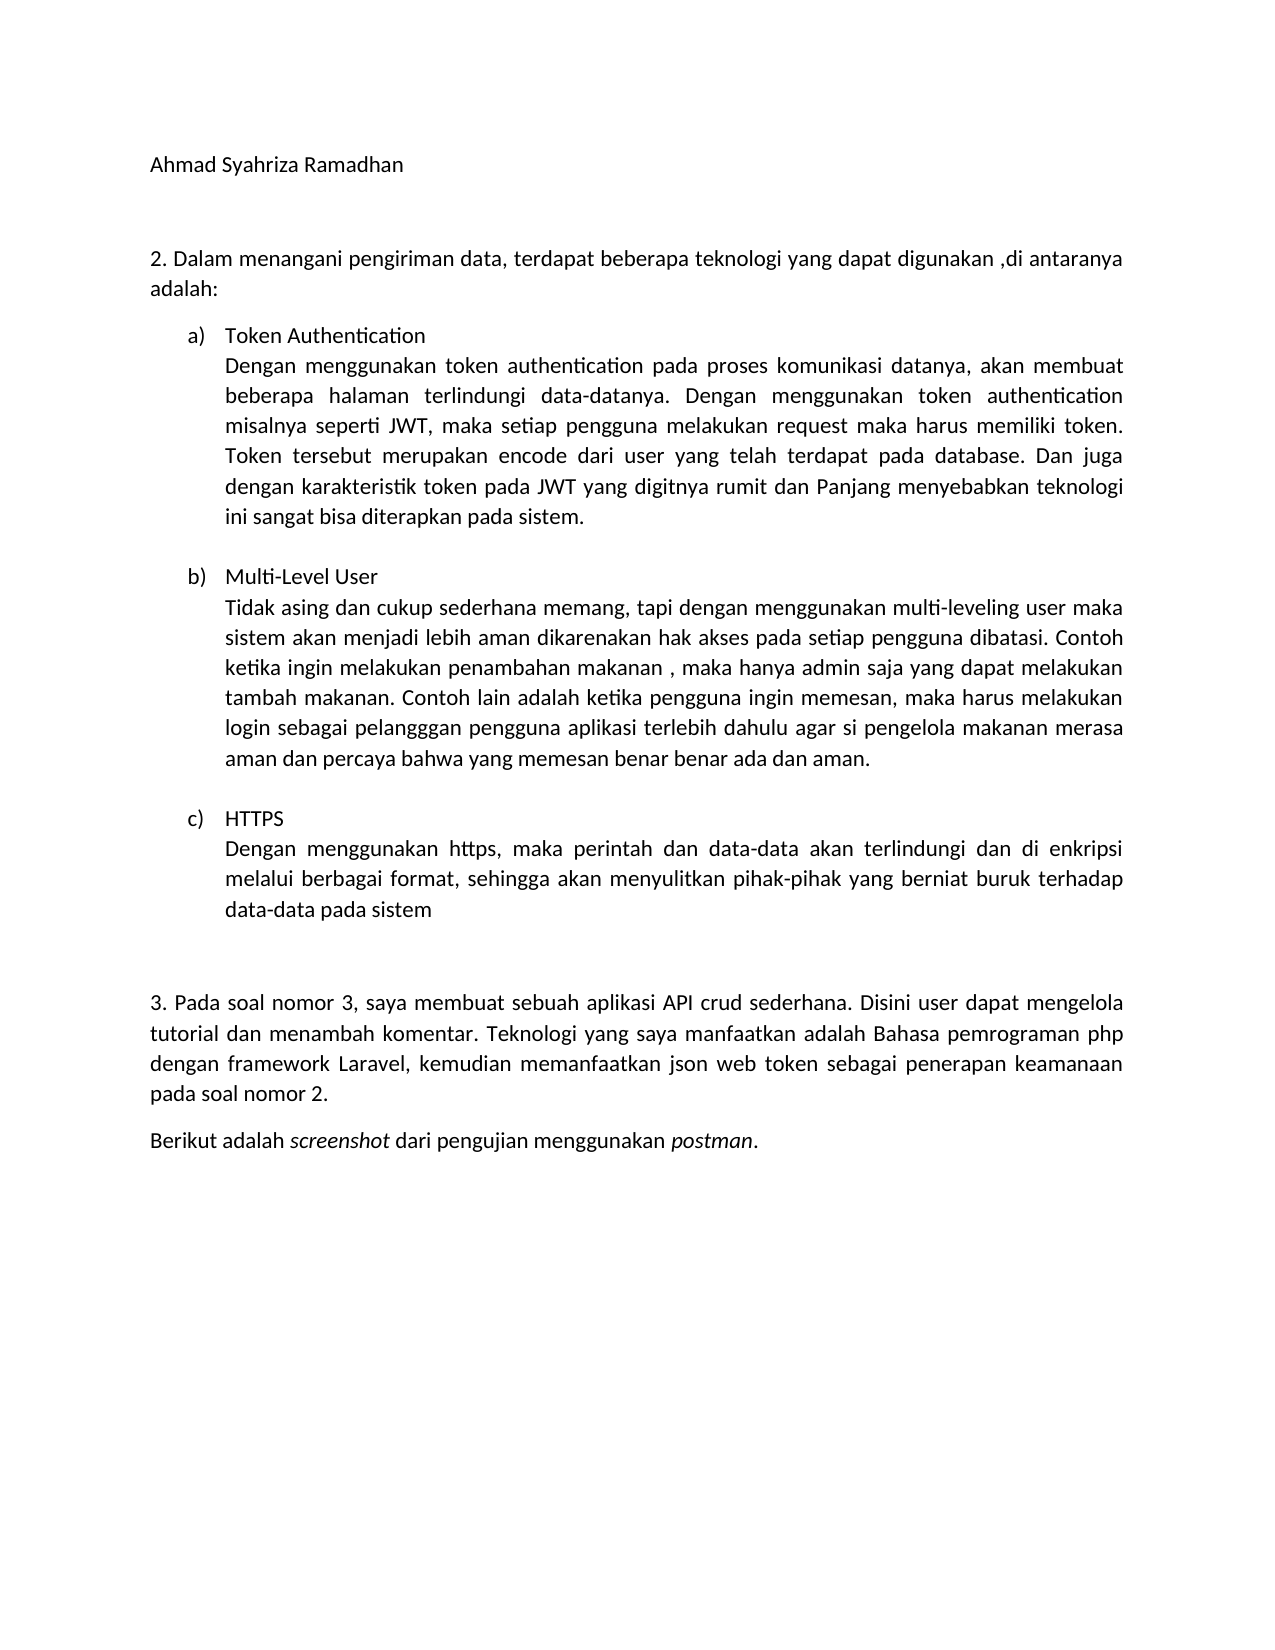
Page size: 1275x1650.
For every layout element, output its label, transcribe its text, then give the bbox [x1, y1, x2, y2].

text Berikut adalah screenshot dari pengujian menggunakan postman. [150, 1126, 1125, 1154]
list Tidak asing dan cukup sederhana memang, tapi dengan menggunakan multi-leveling user maka sistem akan menjadi lebih aman dikarenakan hak akses pada setiap pengguna dibatasi. Contoh ketika ingin melakukan penambahan makanan , maka hanya admin saja yang dapat melakukan tambah makanan. Contoh lain adalah ketika pengguna ingin memesan, maka harus melakukan login sebagai pelangggan pengguna aplikasi terlebih dahulu agar si pengelola makanan merasa aman dan percaya bahwa yang memesan benar benar ada dan aman. [225, 593, 1125, 772]
text Ahmad Syahriza Ramadhan [150, 150, 1125, 178]
list HTTPS [187, 804, 1125, 832]
text 3. Pada soal nomor 3, saya membuat sebuah aplikasi API crud sederhana. Disini user dapat mengelola tutorial dan menambah komentar. Teknologi yang saya manfaatkan adalah Bahasa pemrograman php dengan framework Laravel, kemudian memanfaatkan json web token sebagai penerapan keamanaan pada soal nomor 2. [150, 988, 1125, 1107]
list Token Authentication [187, 321, 1125, 349]
list Dengan menggunakan token authentication pada proses komunikasi datanya, akan membuat beberapa halaman terlindungi data-datanya. Dengan menggunakan token authentication misalnya seperti JWT, maka setiap pengguna melakukan request maka harus memiliki token. Token tersebut merupakan encode dari user yang telah terdapat pada database. Dan juga dengan karakteristik token pada JWT yang digitnya rumit dan Panjang menyebabkan teknologi ini sangat bisa diterapkan pada sistem. [225, 351, 1125, 530]
text 2. Dalam menangani pengiriman data, terdapat beberapa teknologi yang dapat digunakan ,di antaranya adalah: [150, 244, 1125, 302]
list Dengan menggunakan https, maka perintah dan data-data akan terlindungi dan di enkripsi melalui berbagai format, sehingga akan menyulitkan pihak-pihak yang berniat buruk terhadap data-data pada sistem [225, 834, 1125, 923]
list Multi-Level User [187, 562, 1125, 591]
